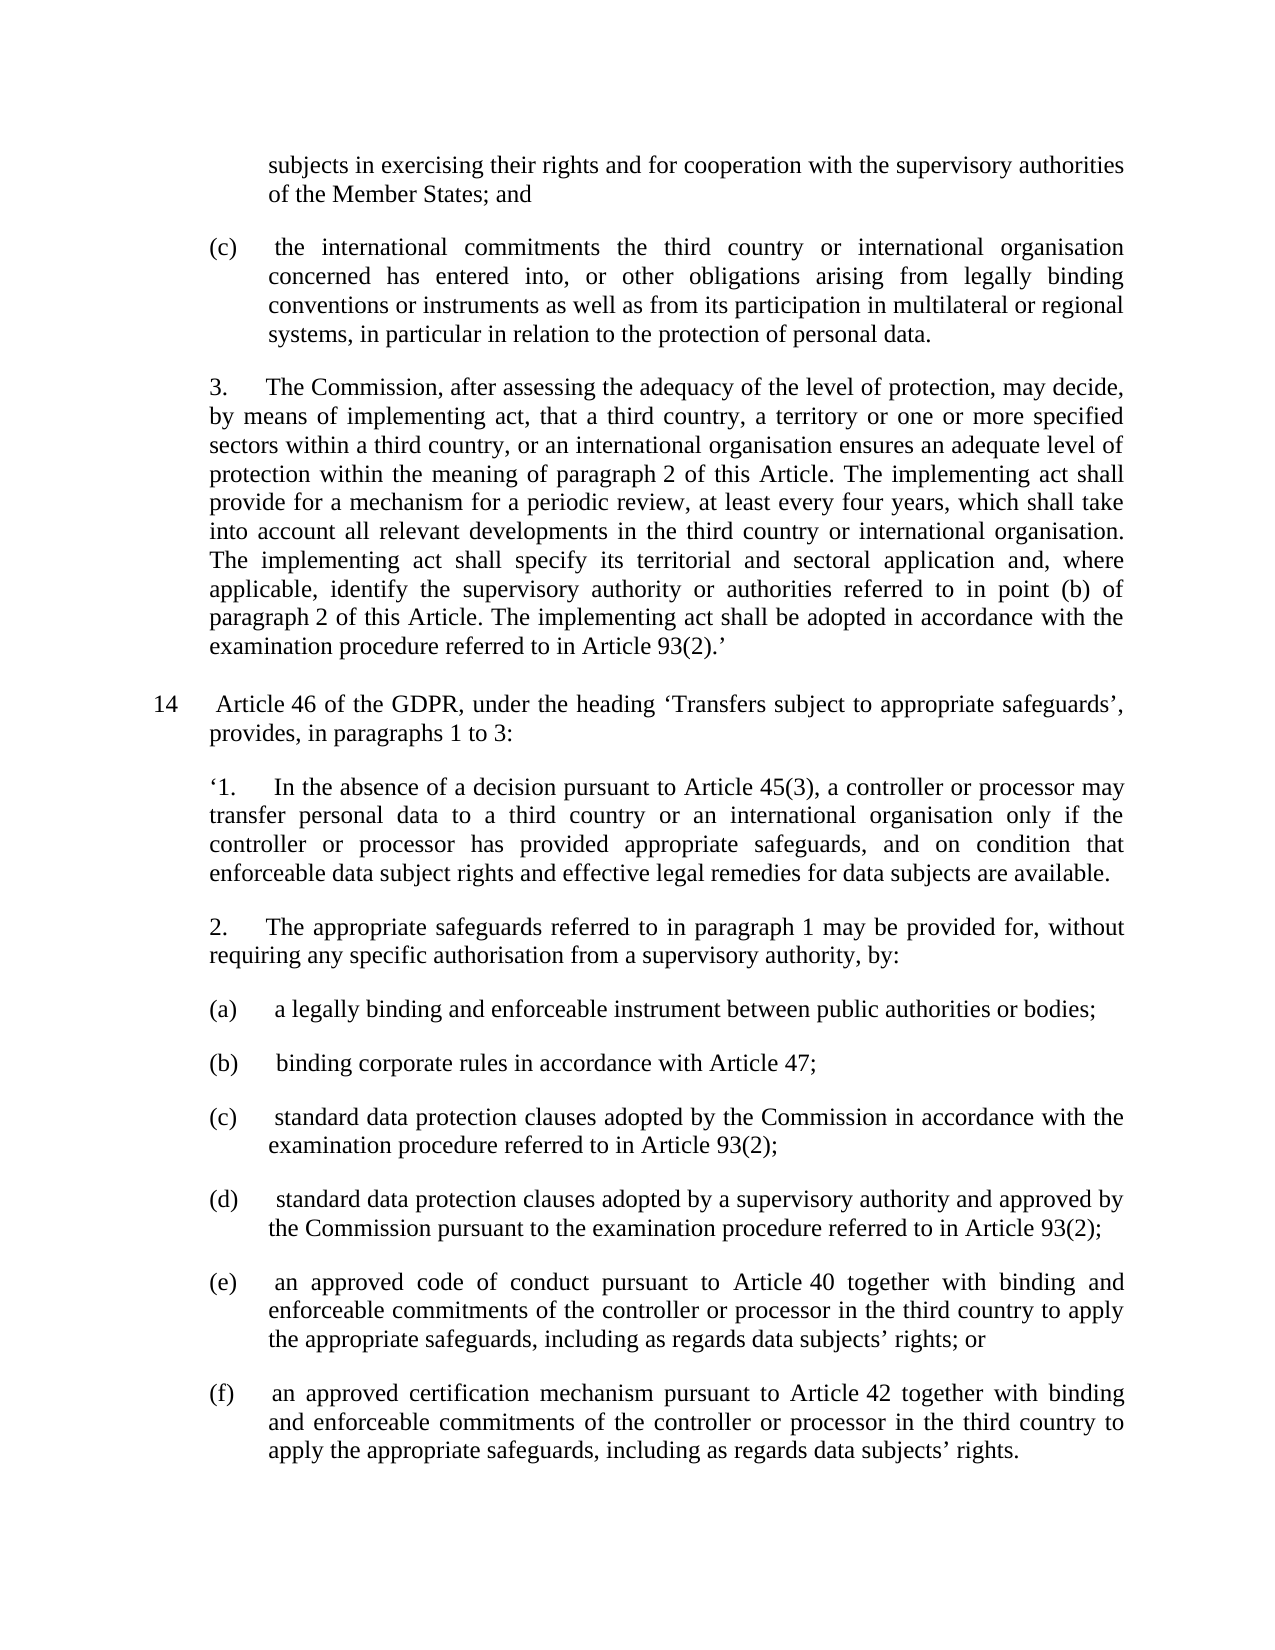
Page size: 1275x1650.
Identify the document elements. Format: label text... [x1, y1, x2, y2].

text 3. The Commission, after assessing the adequacy of the level of protection, may decide, by means of implementing act, that a third country, a territory or one or more specified sectors within a third country, or an international organisation ensures an adequate level of protection within the meaning of paragraph 2 of this Article. The implementing act shall provide for a mechanism for a periodic review, at least every four years, which shall take into account all relevant developments in the third country or international organisation. The implementing act shall specify its territorial and sectoral application and, where applicable, identify the supervisory authority or authorities referred to in point (b) of paragraph 2 of this Article. The implementing act shall be adopted in accordance with the examination procedure referred to in Article 93(2).’ [209, 372, 1125, 660]
text 2. The appropriate safeguards referred to in paragraph 1 may be provided for, without requiring any specific authorisation from a supervisory authority, by: [209, 912, 1125, 969]
text (c) standard data protection clauses adopted by the Commission in accordance with the examination procedure referred to in Article 93(2); [209, 1102, 1125, 1159]
text (a) a legally binding and enforceable instrument between public authorities or bodies; [209, 994, 1125, 1023]
text (e) an approved code of conduct pursuant to Article 40 together with binding and enforceable commitments of the controller or processor in the third country to apply the appropriate safeguards, including as regards data subjects’ rights; or [209, 1267, 1125, 1353]
text (f) an approved certification mechanism pursuant to Article 42 together with binding and enforceable commitments of the controller or processor in the third country to apply the appropriate safeguards, including as regards data subjects’ rights. [209, 1378, 1125, 1464]
text (c) the international commitments the third country or international organisation concerned has entered into, or other obligations arising from legally binding conventions or instruments as well as from its participation in multilateral or regional systems, in particular in relation to the protection of personal data. [209, 232, 1125, 347]
text 14 Article 46 of the GDPR, under the heading ‘Transfers subject to appropriate safeguards’, provides, in paragraphs 1 to 3: [153, 689, 1125, 747]
text (b) binding corporate rules in accordance with Article 47; [209, 1048, 1125, 1077]
text (d) standard data protection clauses adopted by a supervisory authority and approved by the Commission pursuant to the examination procedure referred to in Article 93(2); [209, 1184, 1125, 1242]
text ‘1. In the absence of a decision pursuant to Article 45(3), a controller or processor may transfer personal data to a third country or an international organisation only if the controller or processor has provided appropriate safeguards, and on condition that enforceable data subject rights and effective legal remedies for data subjects are available. [209, 772, 1125, 887]
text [209, 150, 1125, 207]
